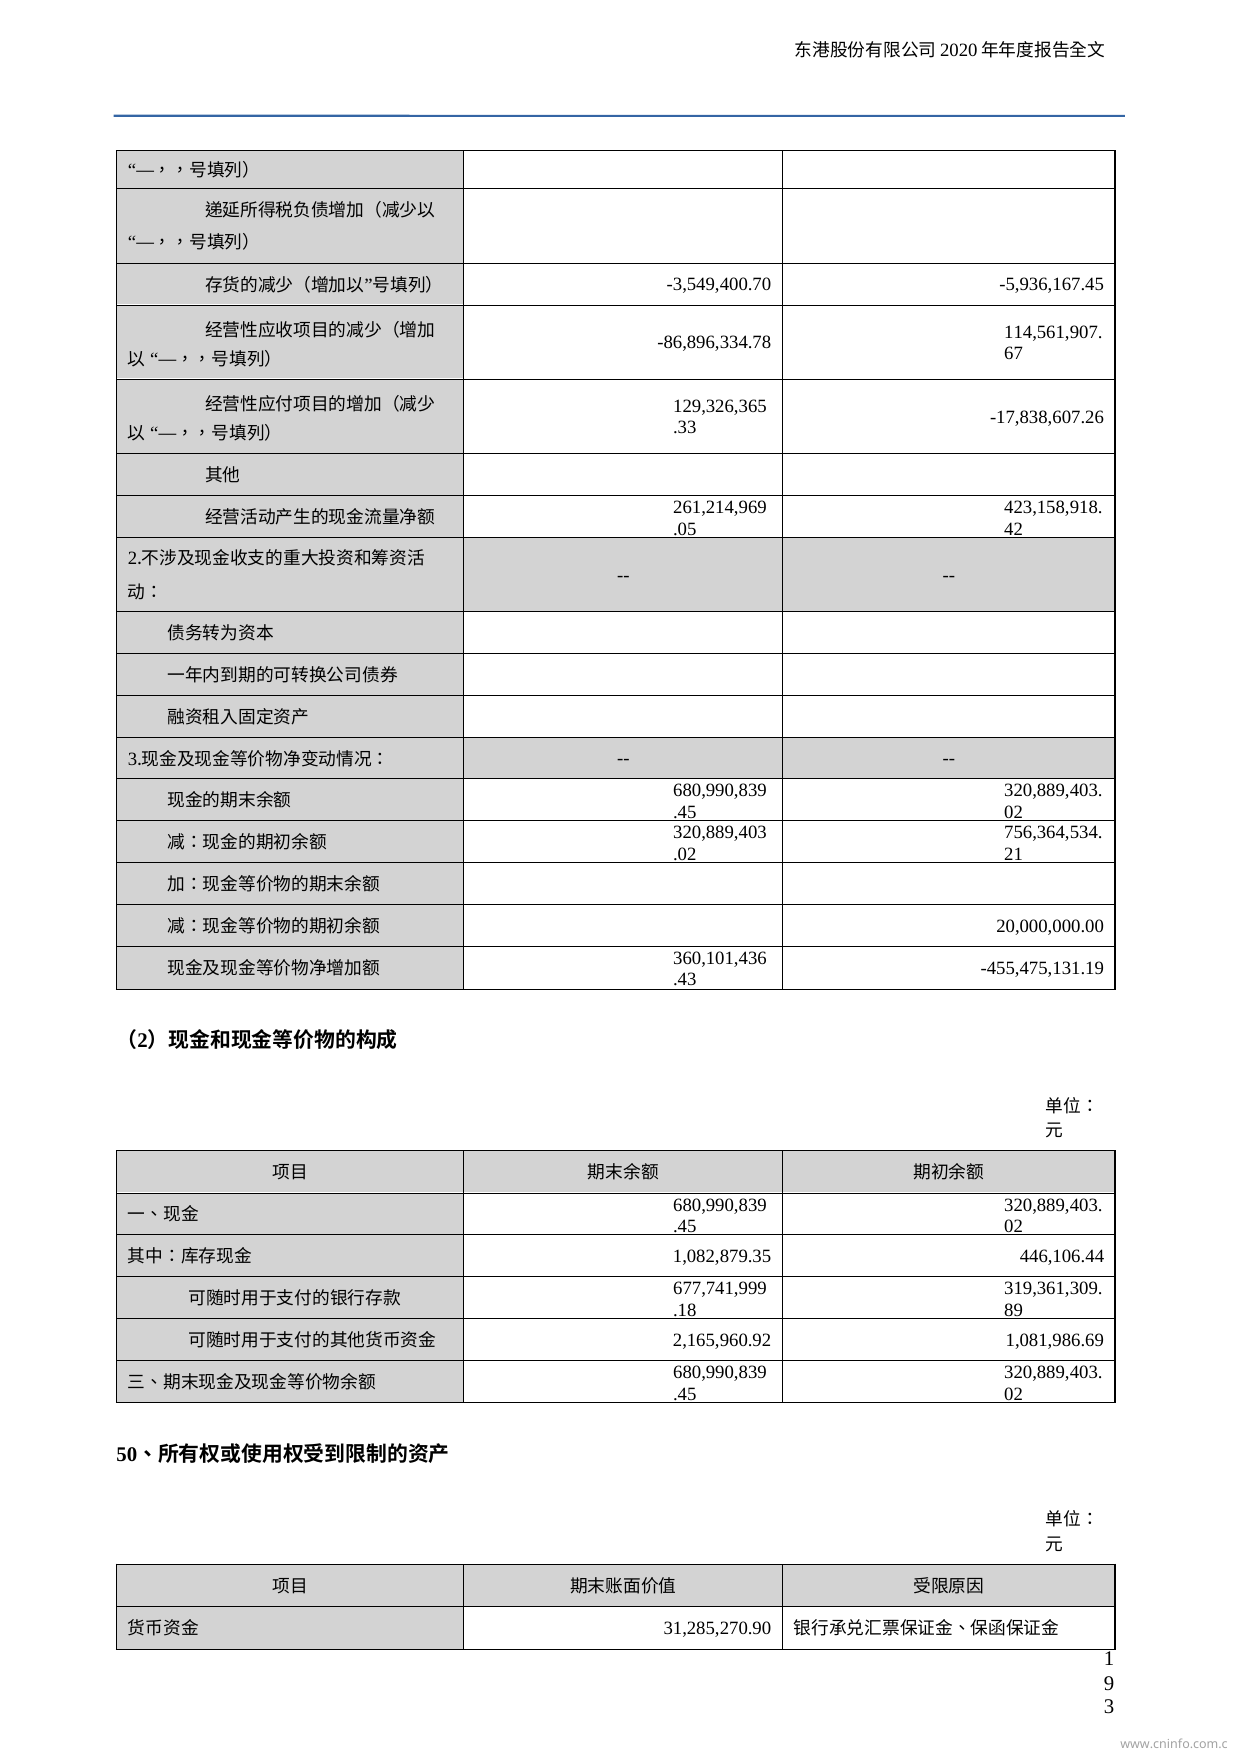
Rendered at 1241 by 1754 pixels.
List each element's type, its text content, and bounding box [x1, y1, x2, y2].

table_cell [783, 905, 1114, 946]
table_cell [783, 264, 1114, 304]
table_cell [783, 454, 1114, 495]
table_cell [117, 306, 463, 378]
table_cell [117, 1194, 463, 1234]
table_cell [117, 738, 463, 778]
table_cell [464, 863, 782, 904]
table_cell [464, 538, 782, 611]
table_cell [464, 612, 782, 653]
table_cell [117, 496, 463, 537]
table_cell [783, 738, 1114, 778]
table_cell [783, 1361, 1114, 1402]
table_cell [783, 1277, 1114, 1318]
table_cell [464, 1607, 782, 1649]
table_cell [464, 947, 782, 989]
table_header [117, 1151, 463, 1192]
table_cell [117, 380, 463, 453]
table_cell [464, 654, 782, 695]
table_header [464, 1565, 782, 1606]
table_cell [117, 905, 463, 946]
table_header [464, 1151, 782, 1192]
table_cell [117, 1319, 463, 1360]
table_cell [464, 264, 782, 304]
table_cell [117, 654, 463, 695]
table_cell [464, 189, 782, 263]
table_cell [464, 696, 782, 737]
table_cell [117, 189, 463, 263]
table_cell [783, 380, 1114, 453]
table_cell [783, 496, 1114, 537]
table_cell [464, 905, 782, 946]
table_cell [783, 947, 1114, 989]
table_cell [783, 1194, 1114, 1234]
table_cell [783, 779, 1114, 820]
text （2）现金和现金等价物的构成 [116, 1025, 1115, 1054]
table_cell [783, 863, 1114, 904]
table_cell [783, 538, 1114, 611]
text 50、所有权或使用权受到限制的资产 [116, 1439, 1115, 1467]
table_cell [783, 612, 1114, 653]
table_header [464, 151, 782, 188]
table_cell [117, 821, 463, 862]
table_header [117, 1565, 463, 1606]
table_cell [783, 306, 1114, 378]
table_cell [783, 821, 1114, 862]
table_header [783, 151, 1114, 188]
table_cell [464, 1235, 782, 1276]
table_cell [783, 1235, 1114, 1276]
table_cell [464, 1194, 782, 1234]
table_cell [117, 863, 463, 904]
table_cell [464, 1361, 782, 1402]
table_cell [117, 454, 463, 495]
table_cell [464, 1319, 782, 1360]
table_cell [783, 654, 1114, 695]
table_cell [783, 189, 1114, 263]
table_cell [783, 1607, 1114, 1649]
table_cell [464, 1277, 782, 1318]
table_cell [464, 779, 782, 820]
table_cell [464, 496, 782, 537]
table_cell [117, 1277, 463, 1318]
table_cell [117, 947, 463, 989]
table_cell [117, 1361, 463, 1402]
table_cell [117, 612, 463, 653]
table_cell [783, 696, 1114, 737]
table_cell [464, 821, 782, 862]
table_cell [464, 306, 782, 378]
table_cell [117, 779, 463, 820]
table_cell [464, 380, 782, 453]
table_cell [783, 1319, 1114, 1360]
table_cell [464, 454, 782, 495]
text 单位：元 [1045, 1093, 1115, 1142]
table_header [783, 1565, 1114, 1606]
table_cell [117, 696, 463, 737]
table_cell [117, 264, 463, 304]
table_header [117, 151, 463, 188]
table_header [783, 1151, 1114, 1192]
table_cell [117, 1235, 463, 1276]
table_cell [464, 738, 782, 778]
text 单位：元 [1045, 1507, 1115, 1555]
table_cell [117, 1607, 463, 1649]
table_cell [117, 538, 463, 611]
